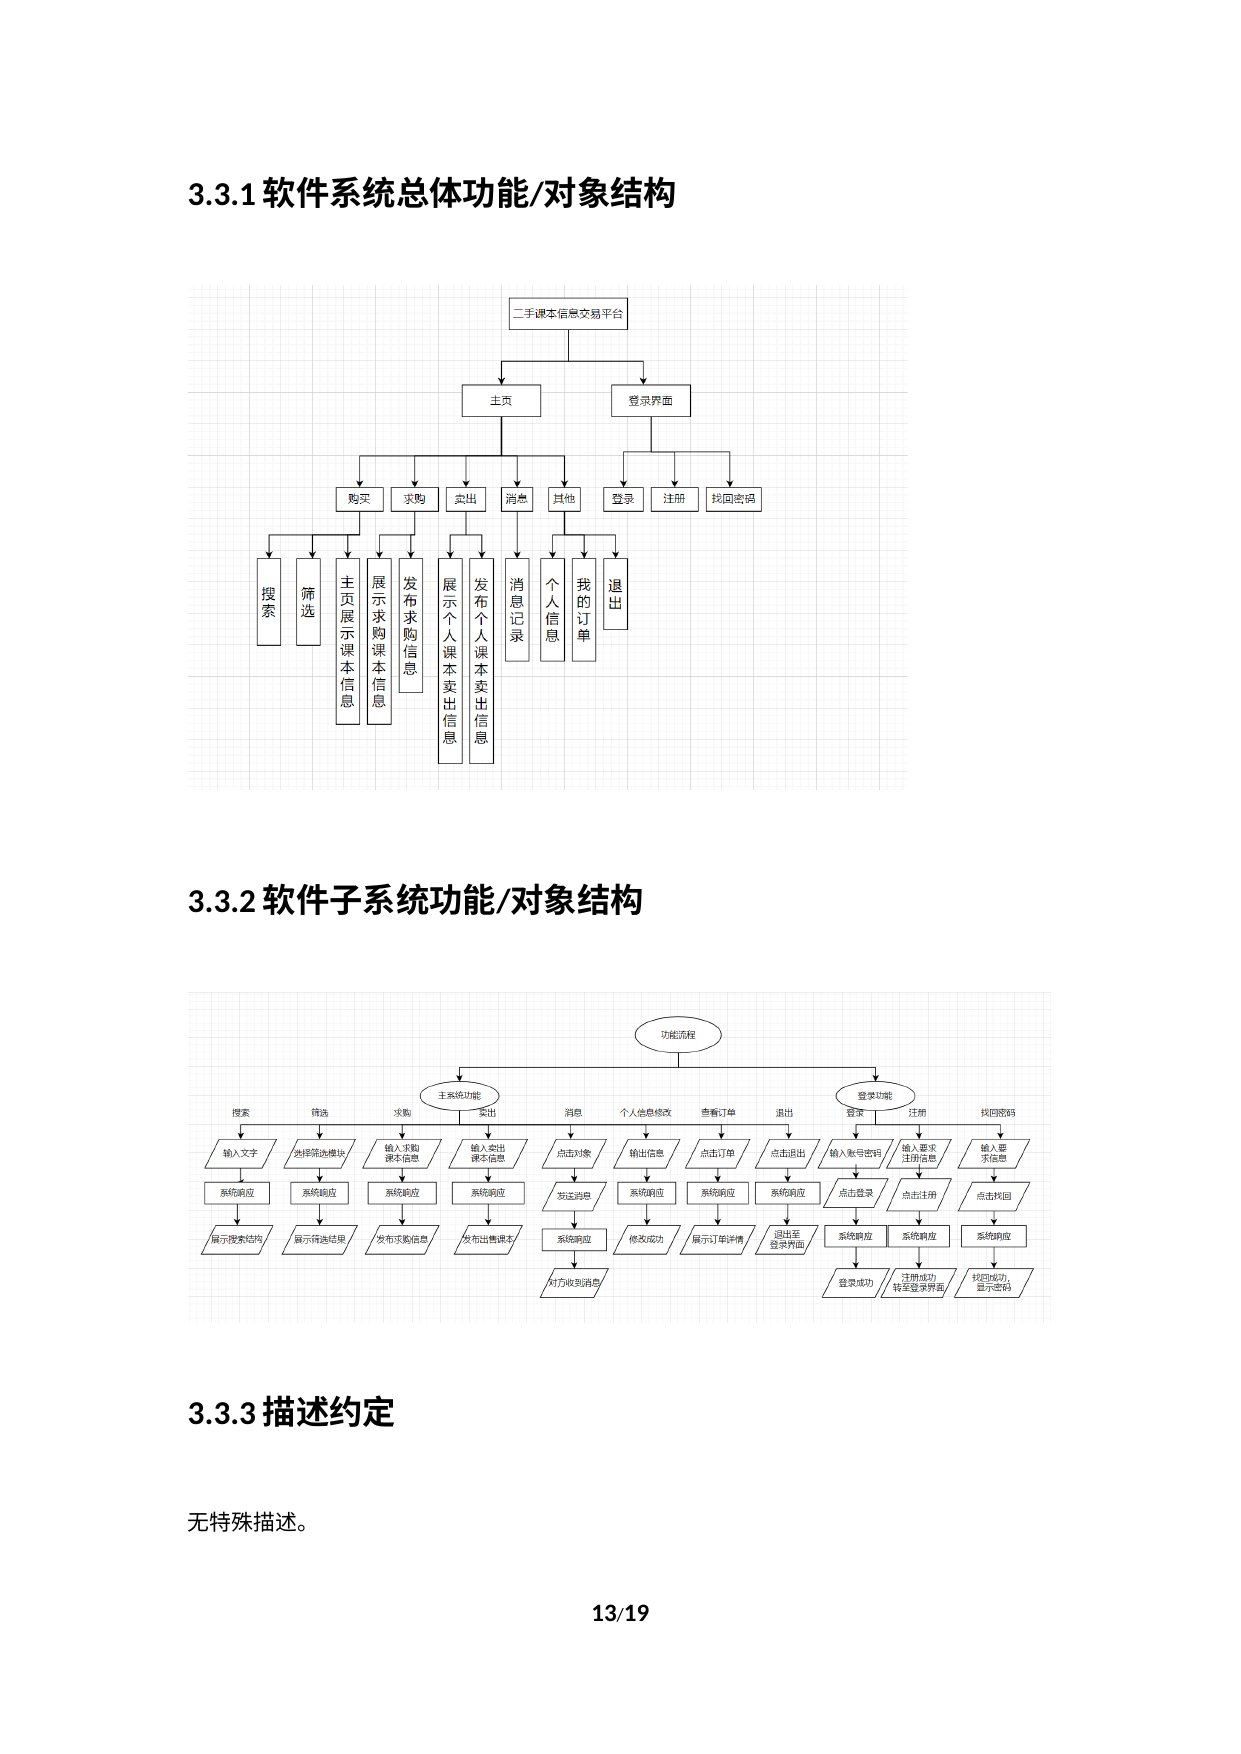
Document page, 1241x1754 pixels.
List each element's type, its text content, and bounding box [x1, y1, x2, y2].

picture [187, 992, 1052, 1323]
picture [187, 285, 908, 790]
subtitle 3.3.2软件子系统功能/对象结构 [187, 865, 1053, 930]
text 无特殊描述。 [187, 1504, 1053, 1537]
subtitle 3.3.1软件系统总体功能/对象结构 [187, 158, 1053, 223]
subtitle 3.3.3描述约定 [187, 1377, 1053, 1442]
